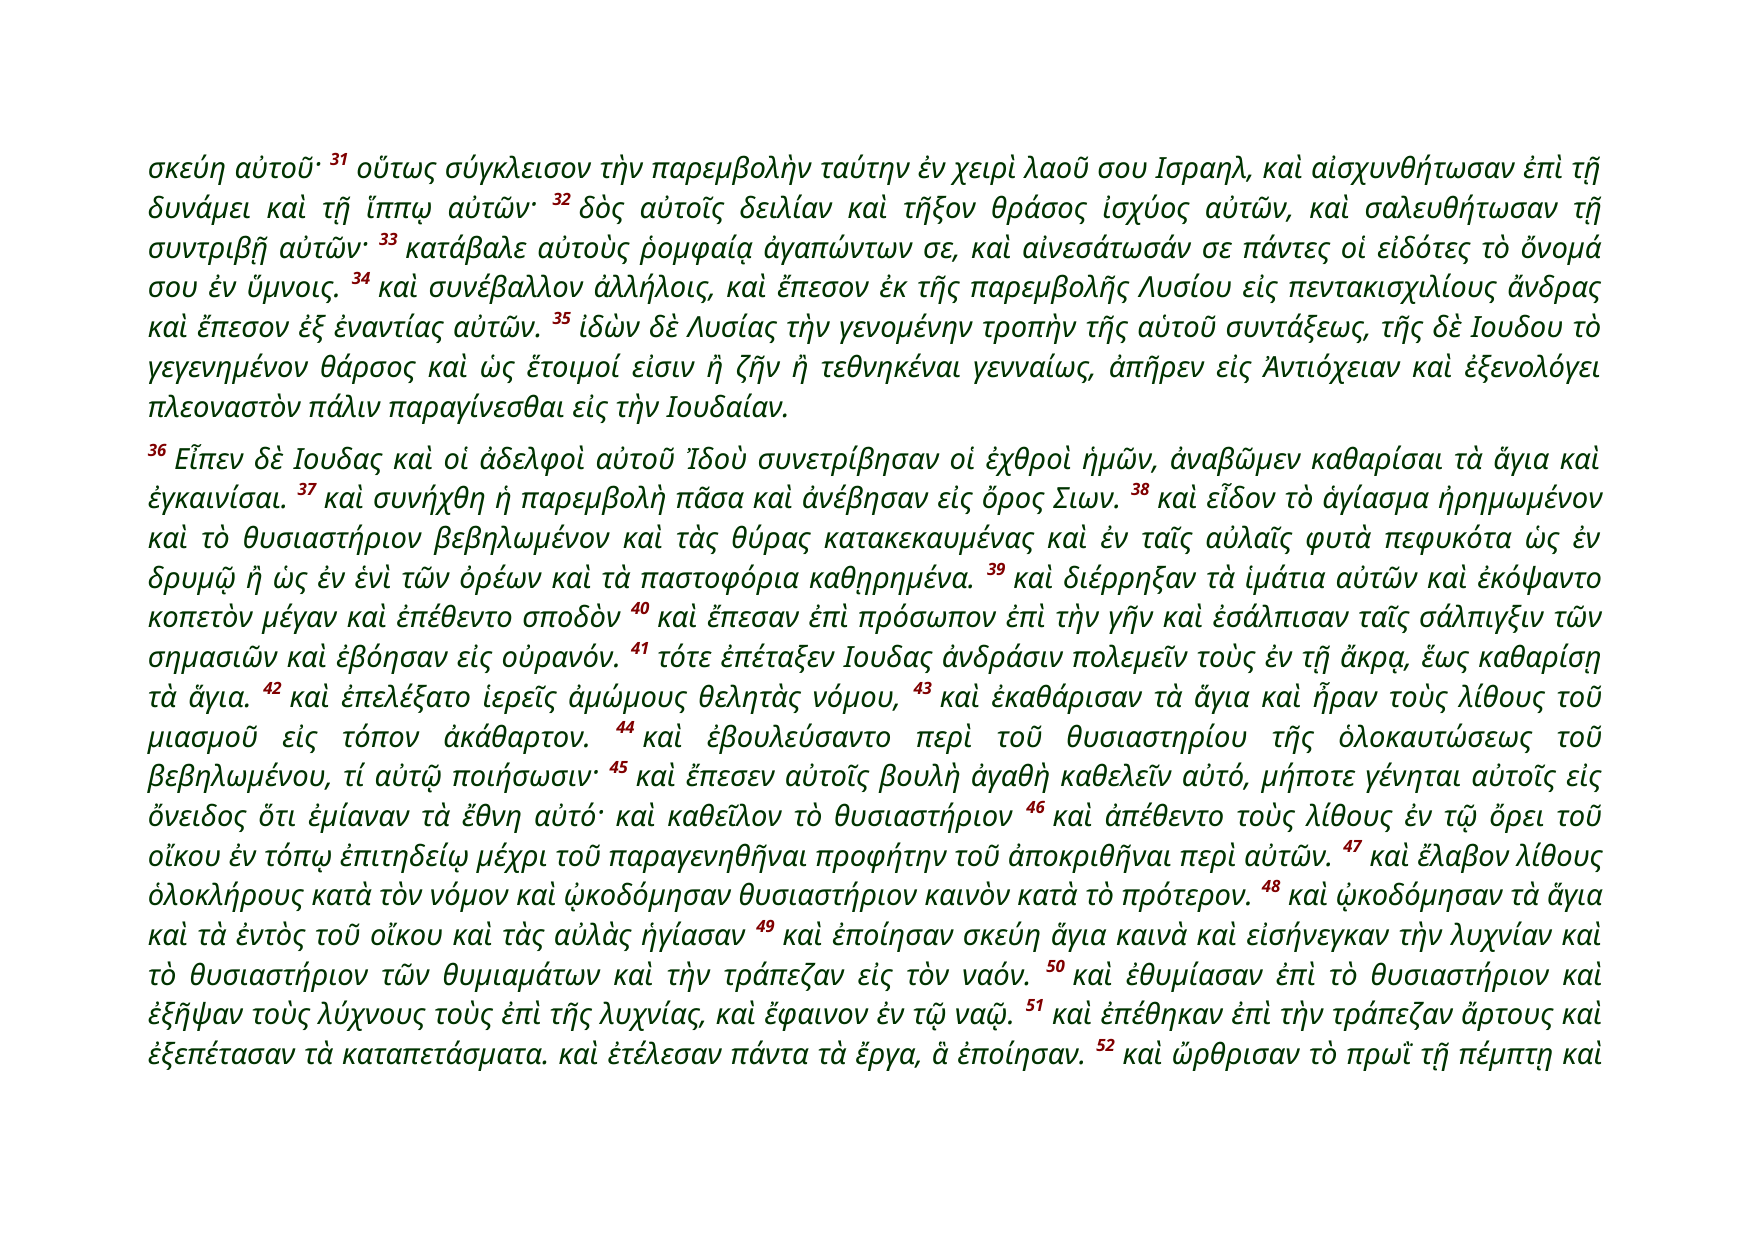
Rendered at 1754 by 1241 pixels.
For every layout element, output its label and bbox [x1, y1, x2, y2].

text [148, 148, 1606, 426]
text [148, 438, 1606, 1073]
